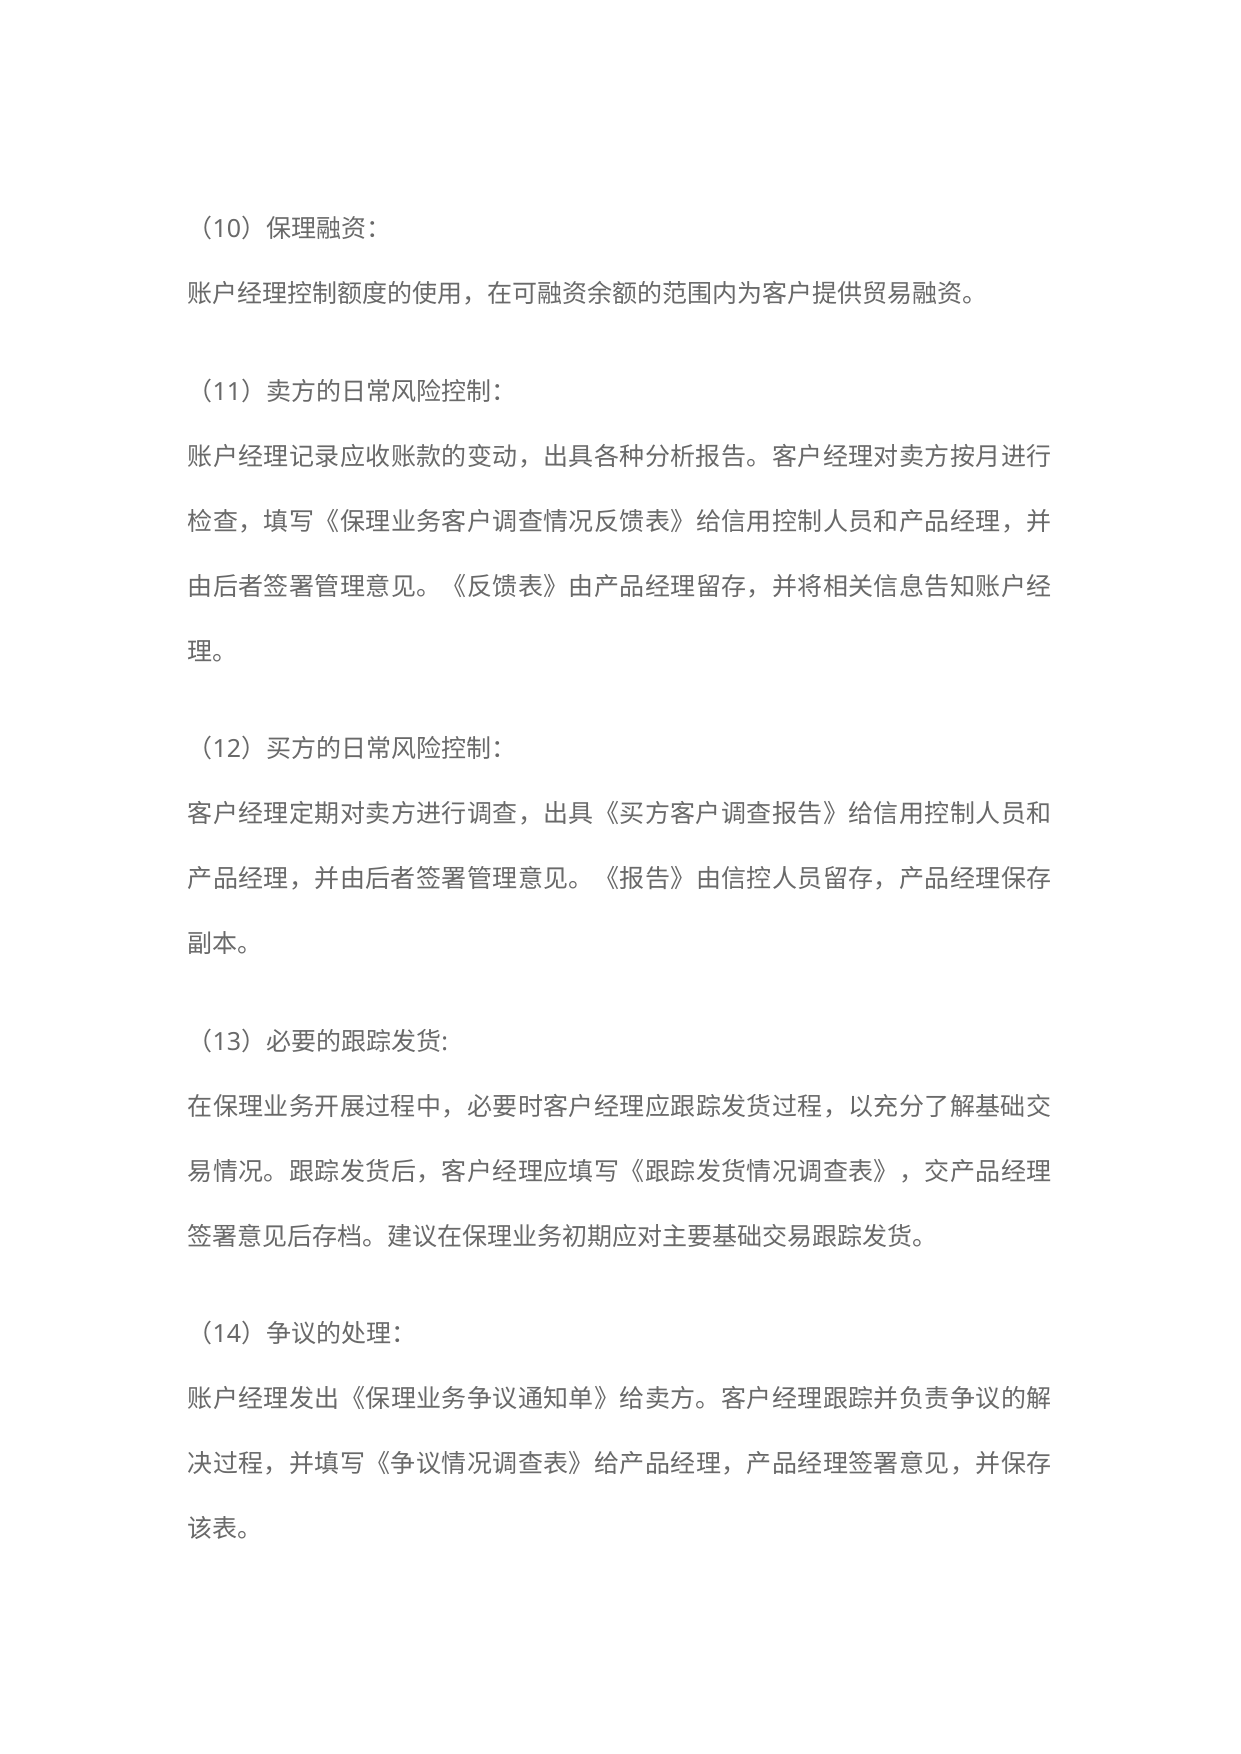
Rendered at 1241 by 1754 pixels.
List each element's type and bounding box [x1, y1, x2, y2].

text [187, 162, 1053, 1559]
